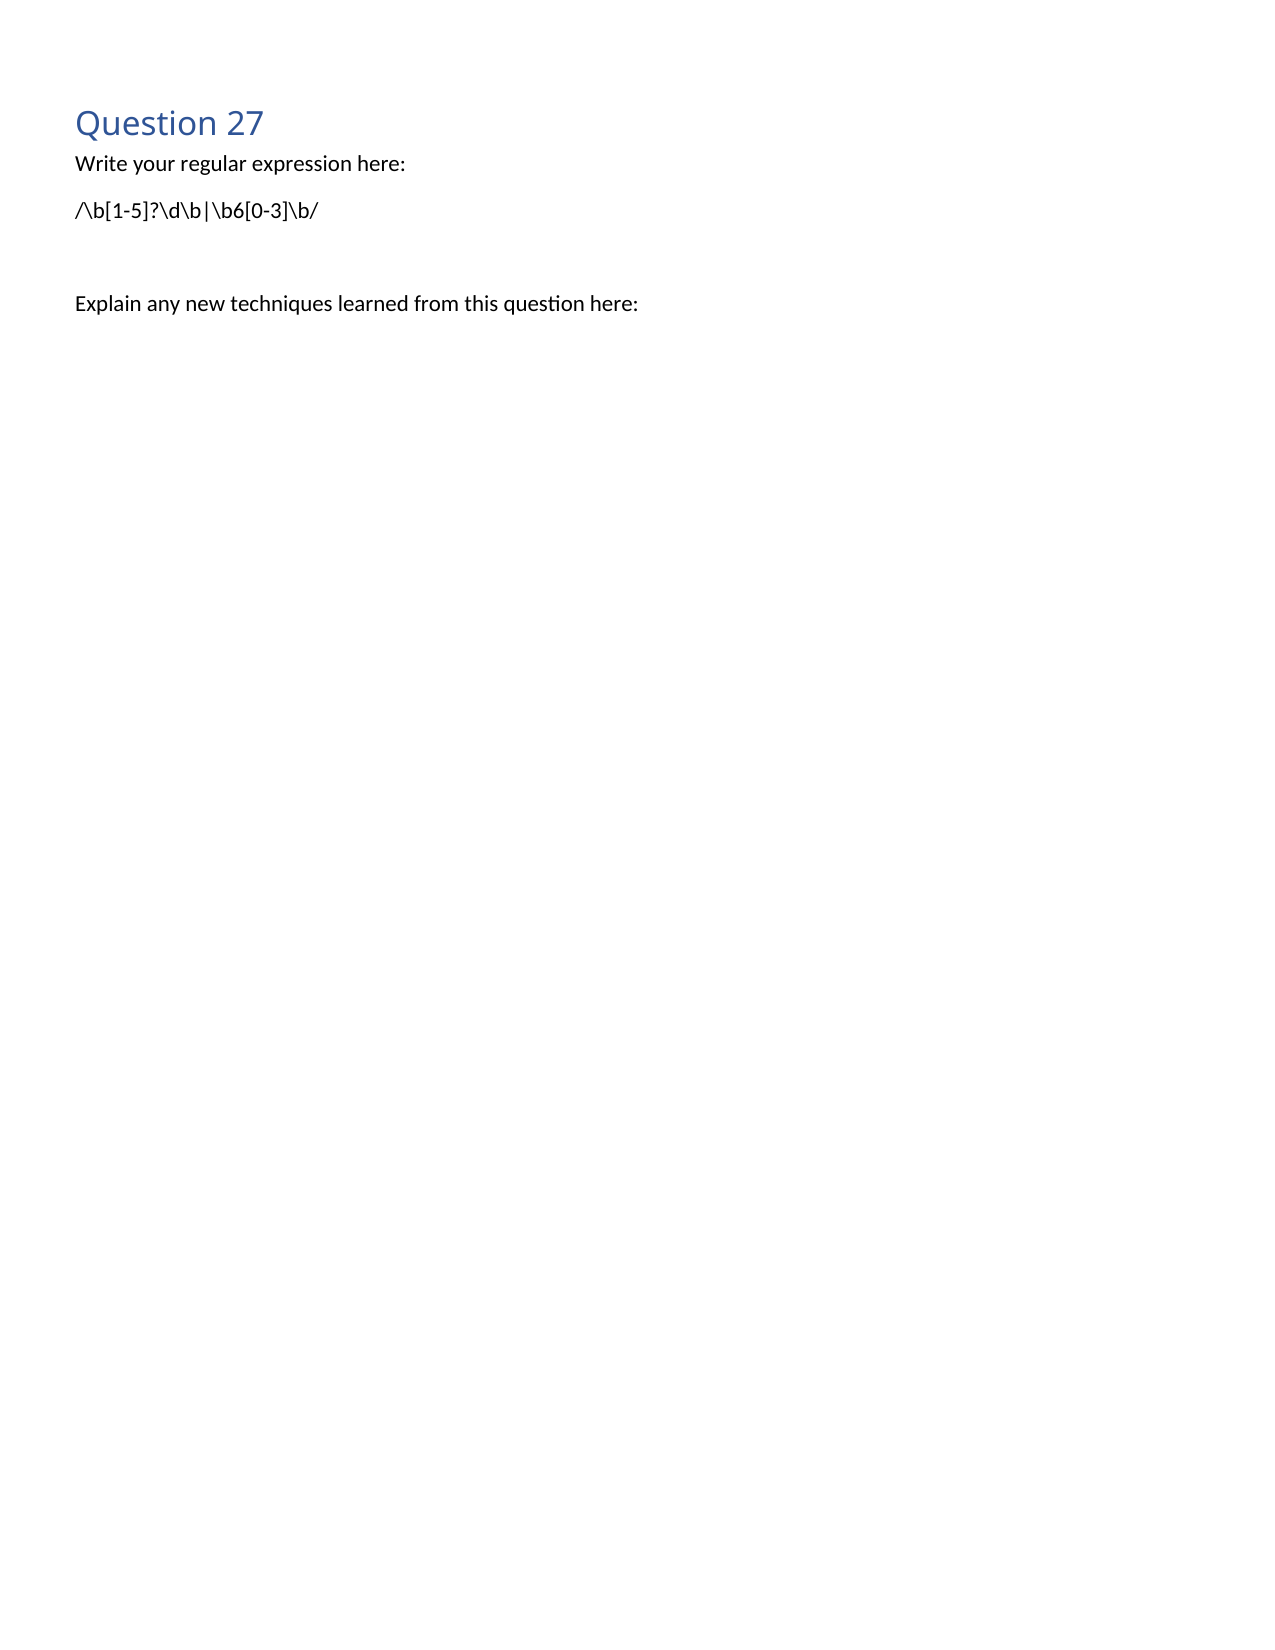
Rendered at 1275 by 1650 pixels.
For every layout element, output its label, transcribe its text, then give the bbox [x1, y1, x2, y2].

subtitle Question 27 [75, 100, 1200, 145]
text /\b[1-5]?\d\b|\b6[0-3]\b/ [75, 196, 1200, 224]
text Write your regular expression here: [75, 149, 1200, 177]
text Explain any new techniques learned from this question here: [75, 289, 1200, 318]
